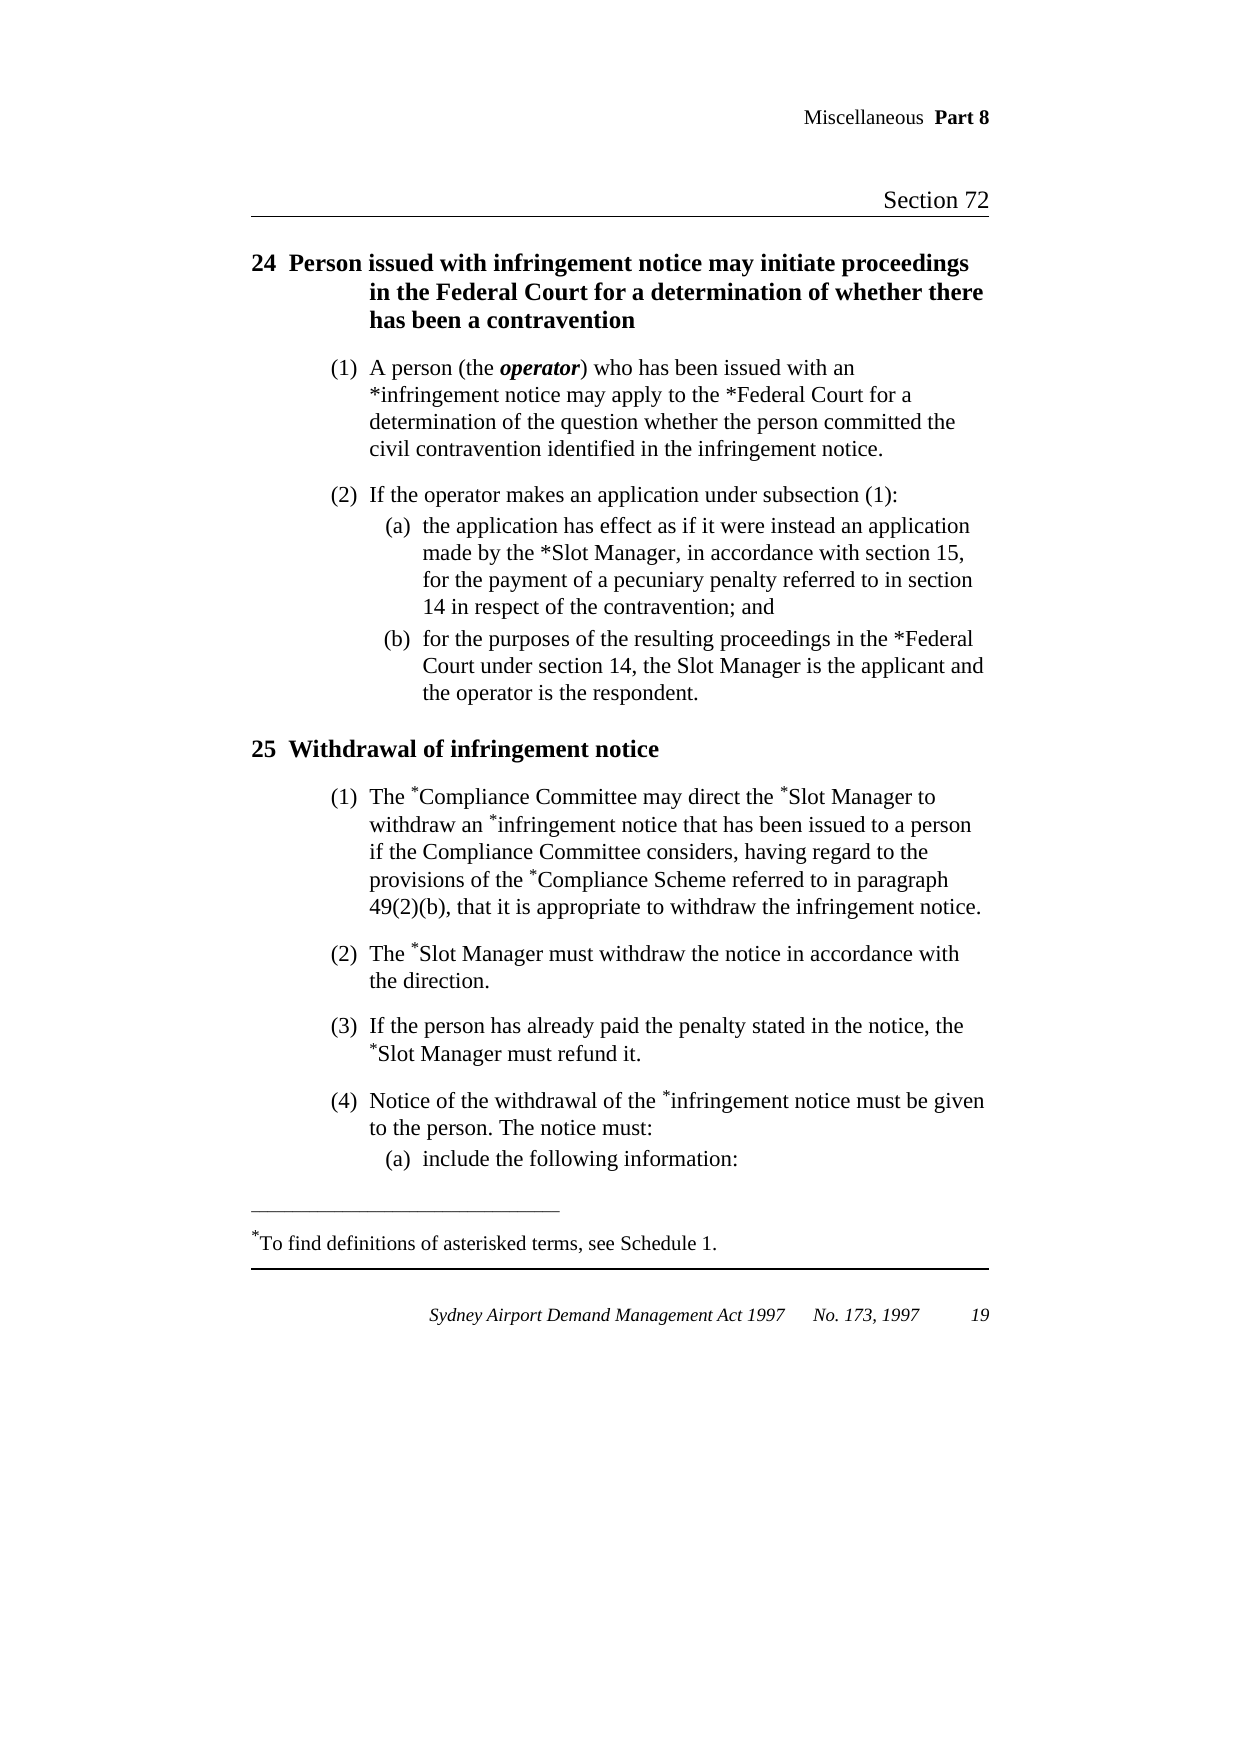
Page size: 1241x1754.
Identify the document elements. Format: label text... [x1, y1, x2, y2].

text (a) the application has effect as if it were instead an application made by the *Slot Manager, in accordance with section 15, for the payment of a pecuniary penalty referred to in section 14 in respect of the contravention; and [251, 511, 989, 620]
text (b) for the purposes of the resulting proceedings in the *Federal Court under section 14, the Slot Manager is the applicant and the operator is the respondent. [251, 624, 989, 705]
text (2) If the operator makes an application under subsection (1): [251, 480, 989, 507]
text (1) The *Compliance Committee may direct the *Slot Manager to withdraw an *infringement notice that has been issued to a person if the Compliance Committee considers, having regard to the provisions of the *Compliance Scheme referred to in paragraph 49(2)(b), that it is appropriate to withdraw the infringement notice. [251, 782, 989, 919]
subtitle 25 Withdrawal of infringement notice [251, 734, 989, 763]
text (1) A person (the operator) who has been issued with an *infringement notice may apply to the *Federal Court for a determination of the question whether the person committed the civil contravention identified in the infringement notice. [251, 353, 989, 461]
text (2) The *Slot Manager must withdraw the notice in accordance with the direction. [251, 938, 989, 993]
text (a) include the following information: [251, 1144, 989, 1172]
text (4) Notice of the withdrawal of the *infringement notice must be given to the person. The notice must: [251, 1085, 989, 1140]
text (3) If the person has already paid the penalty stated in the notice, the *Slot Manager must refund it. [251, 1012, 989, 1067]
subtitle 24 Person issued with infringement notice may initiate proceedings in the Federal Court for a determination of whether there has been a contravention [251, 248, 989, 334]
